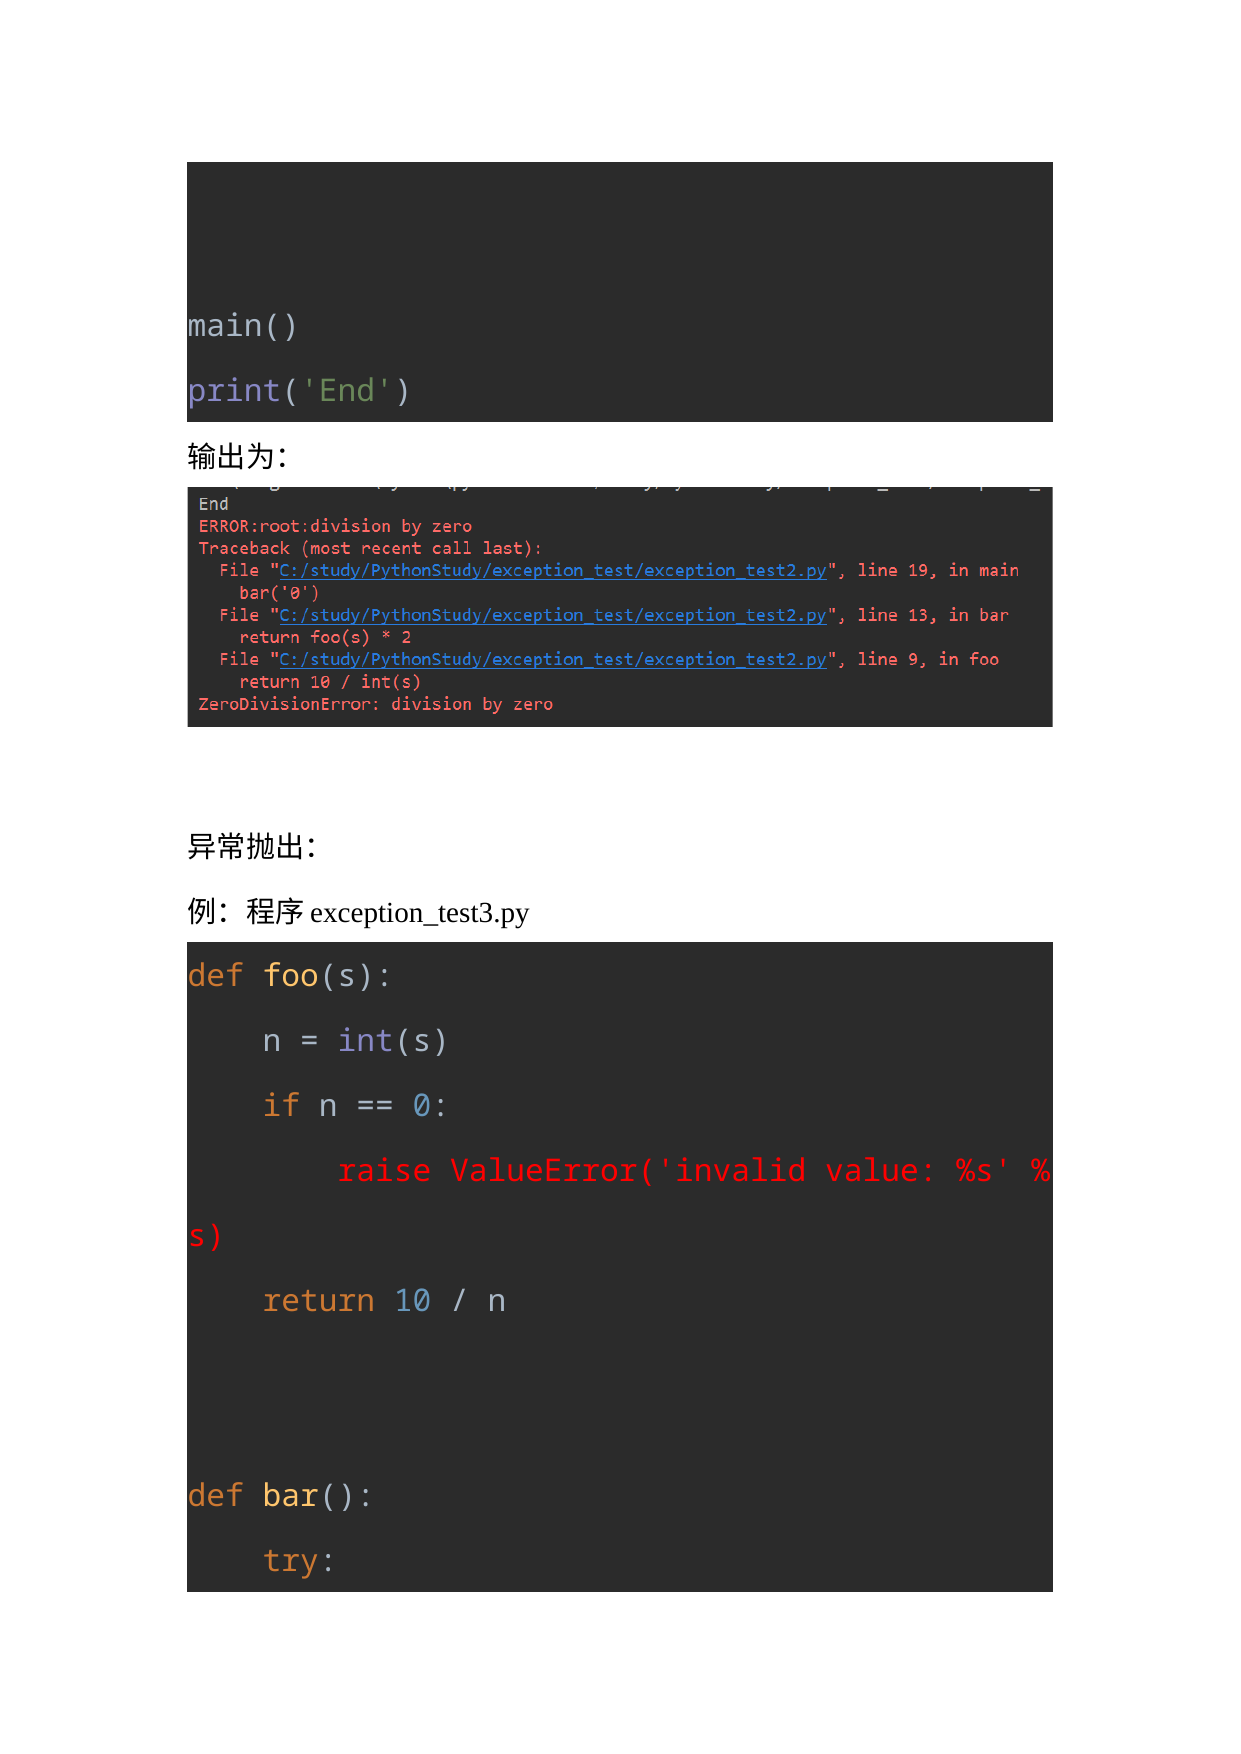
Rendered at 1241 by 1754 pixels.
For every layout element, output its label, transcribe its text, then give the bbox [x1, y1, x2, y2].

text 例：程序exception_test3.py [187, 877, 1053, 942]
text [187, 942, 1053, 1592]
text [187, 162, 1053, 422]
text 输出为： [187, 422, 1053, 487]
picture [187, 487, 1053, 727]
text 异常抛出： [187, 812, 1053, 877]
